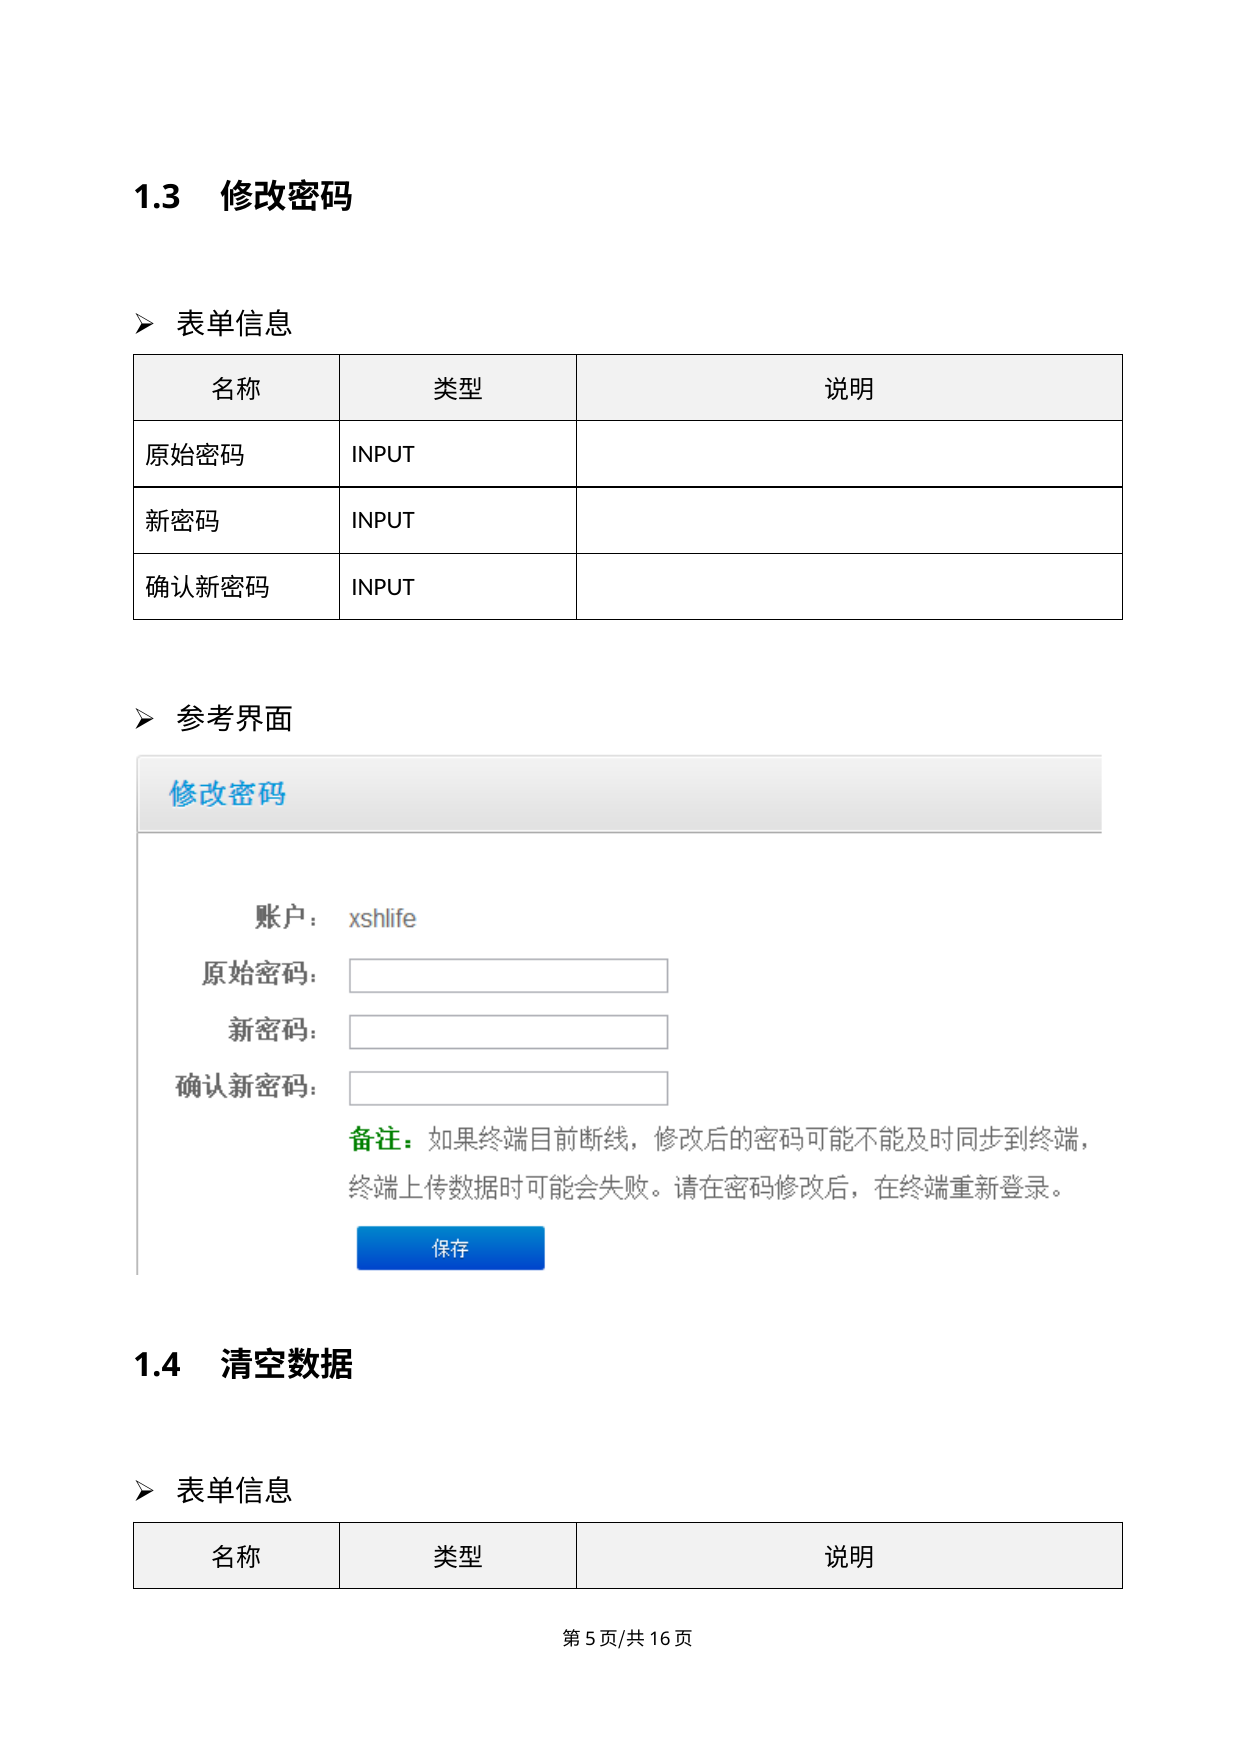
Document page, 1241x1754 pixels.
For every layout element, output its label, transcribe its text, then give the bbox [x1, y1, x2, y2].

table_cell [577, 421, 1122, 486]
table_header 说明 [577, 1523, 1122, 1588]
list 表单信息 [133, 1457, 1122, 1522]
table_cell 新密码 [134, 488, 339, 552]
table_cell 确认新密码 [134, 554, 339, 618]
table_cell [577, 554, 1122, 618]
table_cell INPUT [340, 554, 576, 618]
table_cell [577, 488, 1122, 552]
list 表单信息 [133, 289, 1122, 354]
subtitle 清空数据 [133, 1329, 1122, 1394]
table_header 名称 [134, 355, 339, 420]
table_cell INPUT [340, 421, 576, 486]
table_header 类型 [340, 1523, 576, 1588]
table_cell 原始密码 [134, 421, 339, 486]
table_header 名称 [134, 1523, 339, 1588]
table_header 说明 [577, 355, 1122, 420]
table_header 类型 [340, 355, 576, 420]
list 参考界面 [133, 684, 1122, 749]
table_cell INPUT [340, 488, 576, 552]
subtitle 修改密码 [133, 162, 1122, 227]
picture [132, 749, 1102, 1275]
